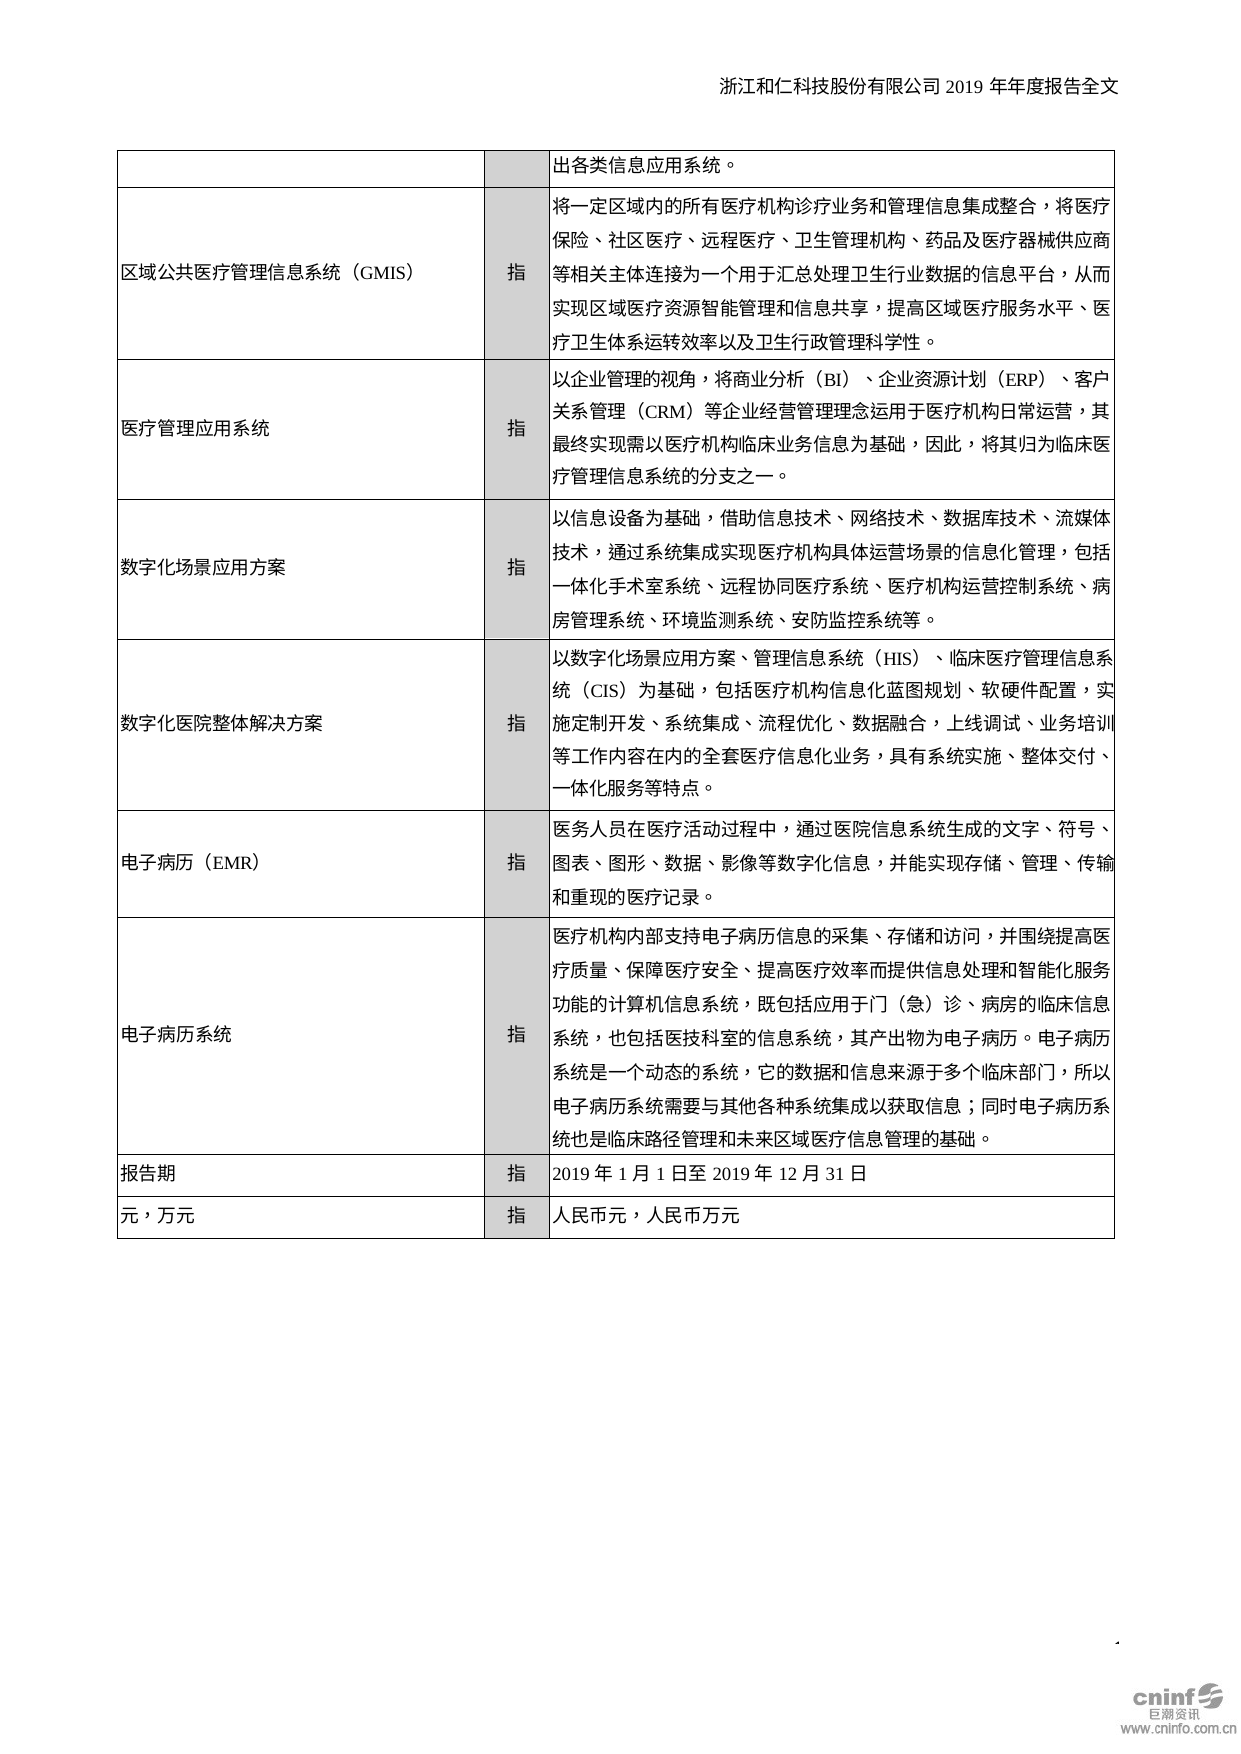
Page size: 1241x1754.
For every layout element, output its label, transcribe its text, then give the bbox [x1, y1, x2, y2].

table_cell 指 [485, 1197, 549, 1238]
table_cell 指 [485, 188, 549, 359]
table_cell 电子病历（EMR） [118, 811, 484, 917]
table_cell 医务人员在医疗活动过程中，通过医院信息系统生成的文字、符号、 图表、图形、数据、影像等数字化信息，并能实现存储、管理、传输 和重现的医疗记录。 [550, 811, 1114, 917]
table_cell 指 [485, 811, 549, 917]
table_header 出各类信息应用系统。 [550, 151, 1114, 187]
table_header [485, 151, 549, 187]
table_cell 区域公共医疗管理信息系统（GMIS） [118, 188, 484, 359]
table_cell 人民币元，人民币万元 [550, 1197, 1114, 1238]
table_cell 报告期 [118, 1155, 484, 1196]
picture [1115, 1680, 1240, 1737]
table_cell 元，万元 [118, 1197, 484, 1238]
table_cell 以信息设备为基础，借助信息技术、网络技术、数据库技术、流媒体 技术，通过系统集成实现医疗机构具体运营场景的信息化管理，包括 一体化手术室系统、远程协同医疗系统、医疗机构运营控制系统、病 房管理系统、环境监测系统、安防监控系统等。 [550, 500, 1114, 638]
table_cell 指 [485, 500, 549, 638]
table_cell 指 [485, 1155, 549, 1196]
table_header [118, 151, 484, 187]
table_cell 指 [485, 640, 549, 810]
table_cell 以企业管理的视角，将商业分析（BI）、企业资源计划（ERP）、客户 关系管理（CRM）等企业经营管理理念运用于医疗机构日常运营，其 最终实现需以医疗机构临床业务信息为基础，因此，将其归为临床医 疗管理信息系统的分支之一。 [550, 360, 1114, 499]
table_cell 2019 年 1 月 1 日至 2019 年 12 月 31 日 [550, 1155, 1114, 1196]
table_cell 将一定区域内的所有医疗机构诊疗业务和管理信息集成整合，将医疗 保险、社区医疗、远程医疗、卫生管理机构、药品及医疗器械供应商 等相关主体连接为一个用于汇总处理卫生行业数据的信息平台，从而 实现区域医疗资源智能管理和信息共享，提高区域医疗服务水平、医 疗卫生体系运转效率以及卫生行政管理科学性。 [550, 188, 1114, 359]
table_cell 以数字化场景应用方案、管理信息系统（HIS）、临床医疗管理信息系 统（CIS）为基础，包括医疗机构信息化蓝图规划、软硬件配置，实 施定制开发、系统集成、流程优化、数据融合，上线调试、业务培训 等工作内容在内的全套医疗信息化业务，具有系统实施、整体交付、 一体化服务等特点。 [550, 640, 1114, 810]
table_cell 医疗管理应用系统 [118, 360, 484, 499]
table_cell 医疗机构内部支持电子病历信息的采集、存储和访问，并围绕提高医 疗质量、保障医疗安全、提高医疗效率而提供信息处理和智能化服务 功能的计算机信息系统，既包括应用于门（急）诊、病房的临床信息 系统，也包括医技科室的信息系统，其产出物为电子病历。电子病历 系统是一个动态的系统，它的数据和信息来源于多个临床部门，所以 电子病历系统需要与其他各种系统集成以获取信息；同时电子病历系 统也是临床路径管理和未来区域医疗信息管理的基础。 [550, 918, 1114, 1154]
table_cell 数字化医院整体解决方案 [118, 640, 484, 810]
table_cell 电子病历系统 [118, 918, 484, 1154]
table_cell 指 [485, 360, 549, 499]
table_cell 指 [485, 918, 549, 1154]
table_cell 数字化场景应用方案 [118, 500, 484, 638]
